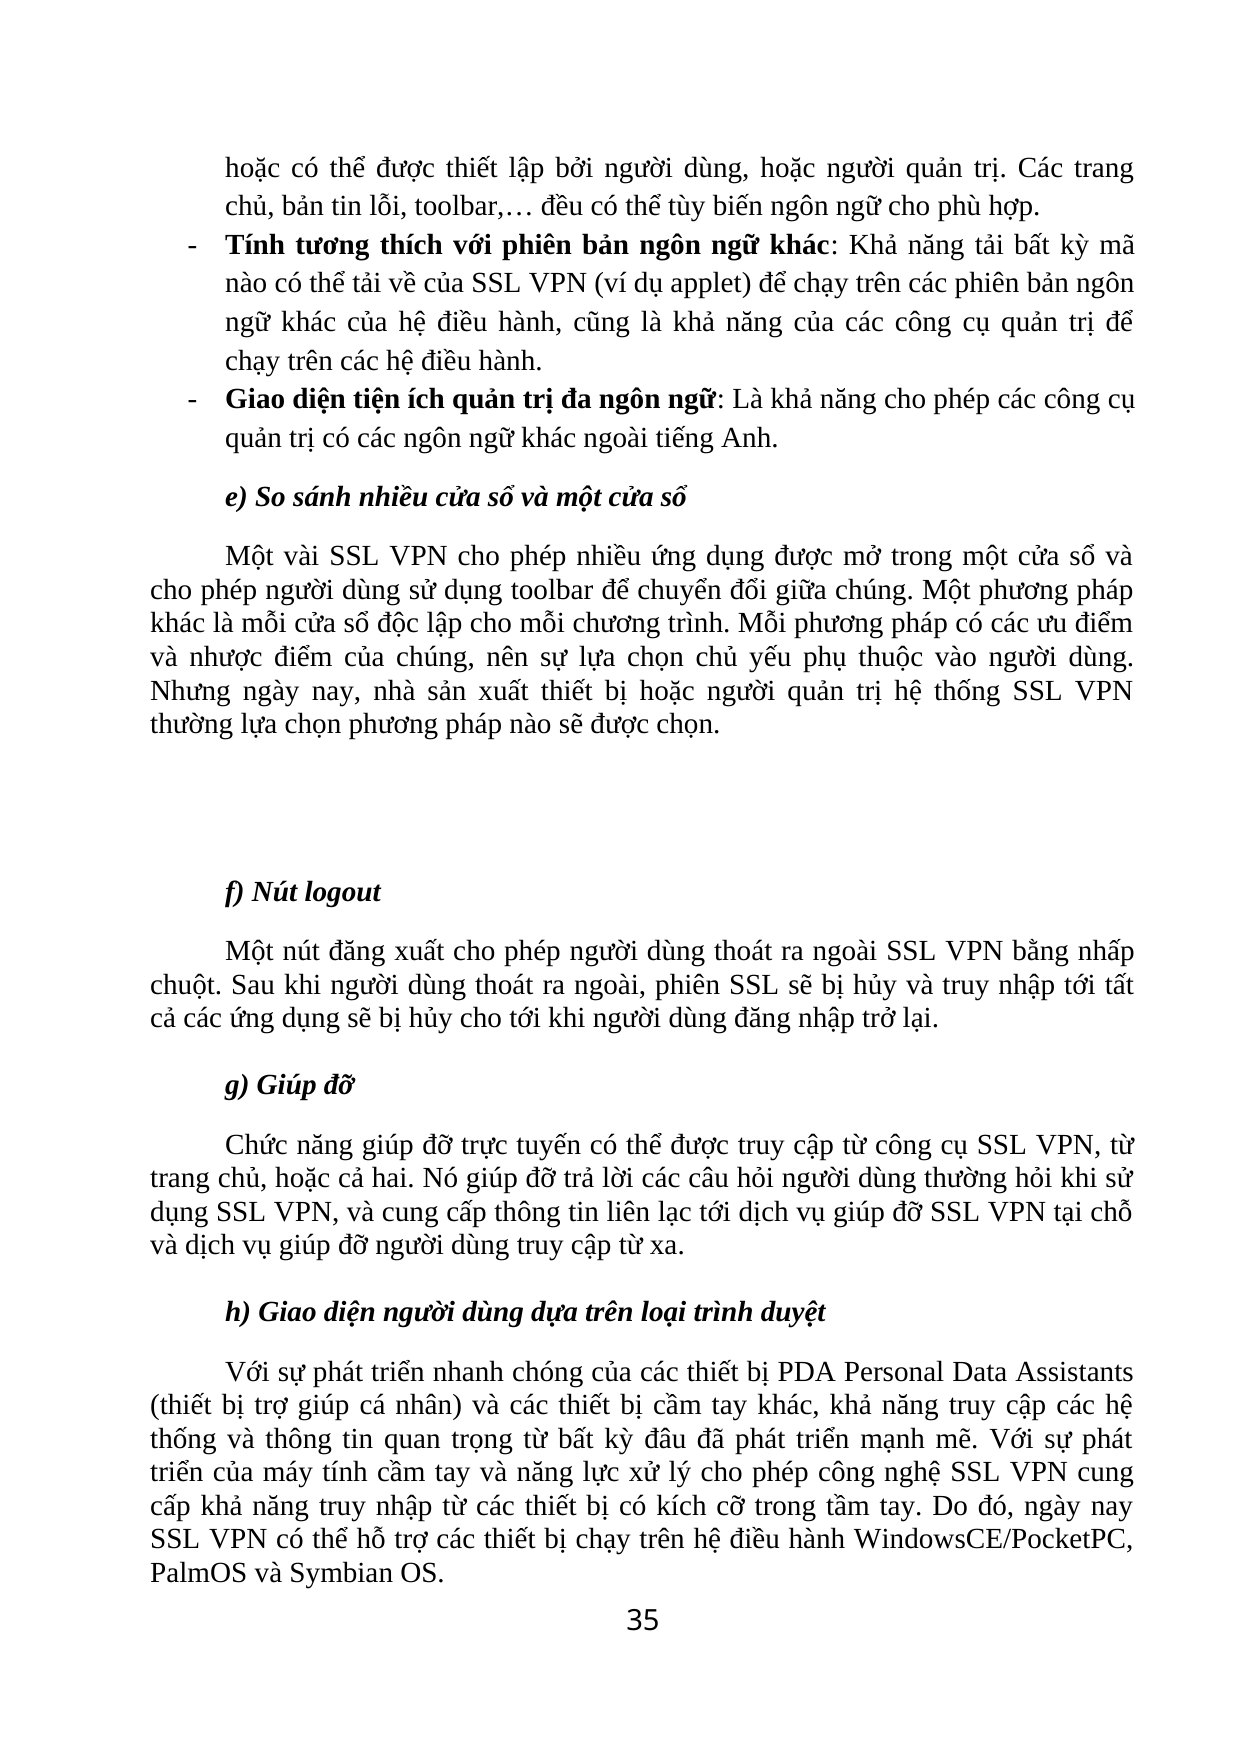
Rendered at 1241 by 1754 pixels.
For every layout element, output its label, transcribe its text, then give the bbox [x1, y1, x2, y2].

text e) So sánh nhiều cửa sổ và một cửa sổ [150, 479, 1135, 513]
text f) Nút logout [150, 874, 1135, 907]
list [187, 150, 1135, 222]
text Chức năng giúp đỡ trực tuyến có thể được truy cập từ công cụ SSL VPN, từ trang chủ, hoặc cả hai. Nó giúp đỡ trả lời các câu hỏi người dùng thường hỏi khi sử dụng SSL VPN, và cung cấp thông tin liên lạc tới dịch vụ giúp đỡ SSL VPN tại chỗ và dịch vụ giúp đỡ người dùng truy cập từ xa. [150, 1127, 1135, 1261]
text Một nút đăng xuất cho phép người dùng thoát ra ngoài SSL VPN bằng nhấp chuột. Sau khi người dùng thoát ra ngoài, phiên SSL sẽ bị hủy và truy nhập tới tất cả các ứng dụng sẽ bị hủy cho tới khi người dùng đăng nhập trở lại. [150, 933, 1135, 1034]
text Với sự phát triển nhanh chóng của các thiết bị PDA Personal Data Assistants (thiết bị trợ giúp cá nhân) và các thiết bị cầm tay khác, khả năng truy cập các hệ thống và thông tin quan trọng từ bất kỳ đâu đã phát triển mạnh mẽ. Với sự phát triển của máy tính cầm tay và năng lực xử lý cho phép công nghệ SSL VPN cung cấp khả năng truy nhập từ các thiết bị có kích cỡ trong tầm tay. Do đó, ngày nay SSL VPN có thể hỗ trợ các thiết bị chạy trên hệ điều hành WindowsCE/PocketPC, PalmOS và Symbian OS. [150, 1354, 1135, 1589]
text Một vài SSL VPN cho phép nhiều ứng dụng được mở trong một cửa sổ và cho phép người dùng sử dụng toolbar để chuyển đổi giữa chúng. Một phương pháp khác là mỗi cửa sổ độc lập cho mỗi chương trình. Mỗi phương pháp có các ưu điểm và nhược điểm của chúng, nên sự lựa chọn chủ yếu phụ thuộc vào người dùng. Nhưng ngày nay, nhà sản xuất thiết bị hoặc người quản trị hệ thống SSL VPN thường lựa chọn phương pháp nào sẽ được chọn. [150, 538, 1135, 740]
list Giao diện tiện ích quản trị đa ngôn ngữ: Là khả năng cho phép các công cụ quản trị có các ngôn ngữ khác ngoài tiếng Anh. [187, 381, 1135, 453]
text g) Giúp đỡ [150, 1067, 1135, 1101]
text h) Giao diện người dùng dựa trên loại trình duyệt [150, 1294, 1135, 1328]
list Tính tương thích với phiên bản ngôn ngữ khác: Khả năng tải bất kỳ mã nào có thể tải về của SSL VPN (ví dụ applet) để chạy trên các phiên bản ngôn ngữ khác của hệ điều hành, cũng là khả năng của các công cụ quản trị để chạy trên các hệ điều hành. [187, 227, 1135, 376]
